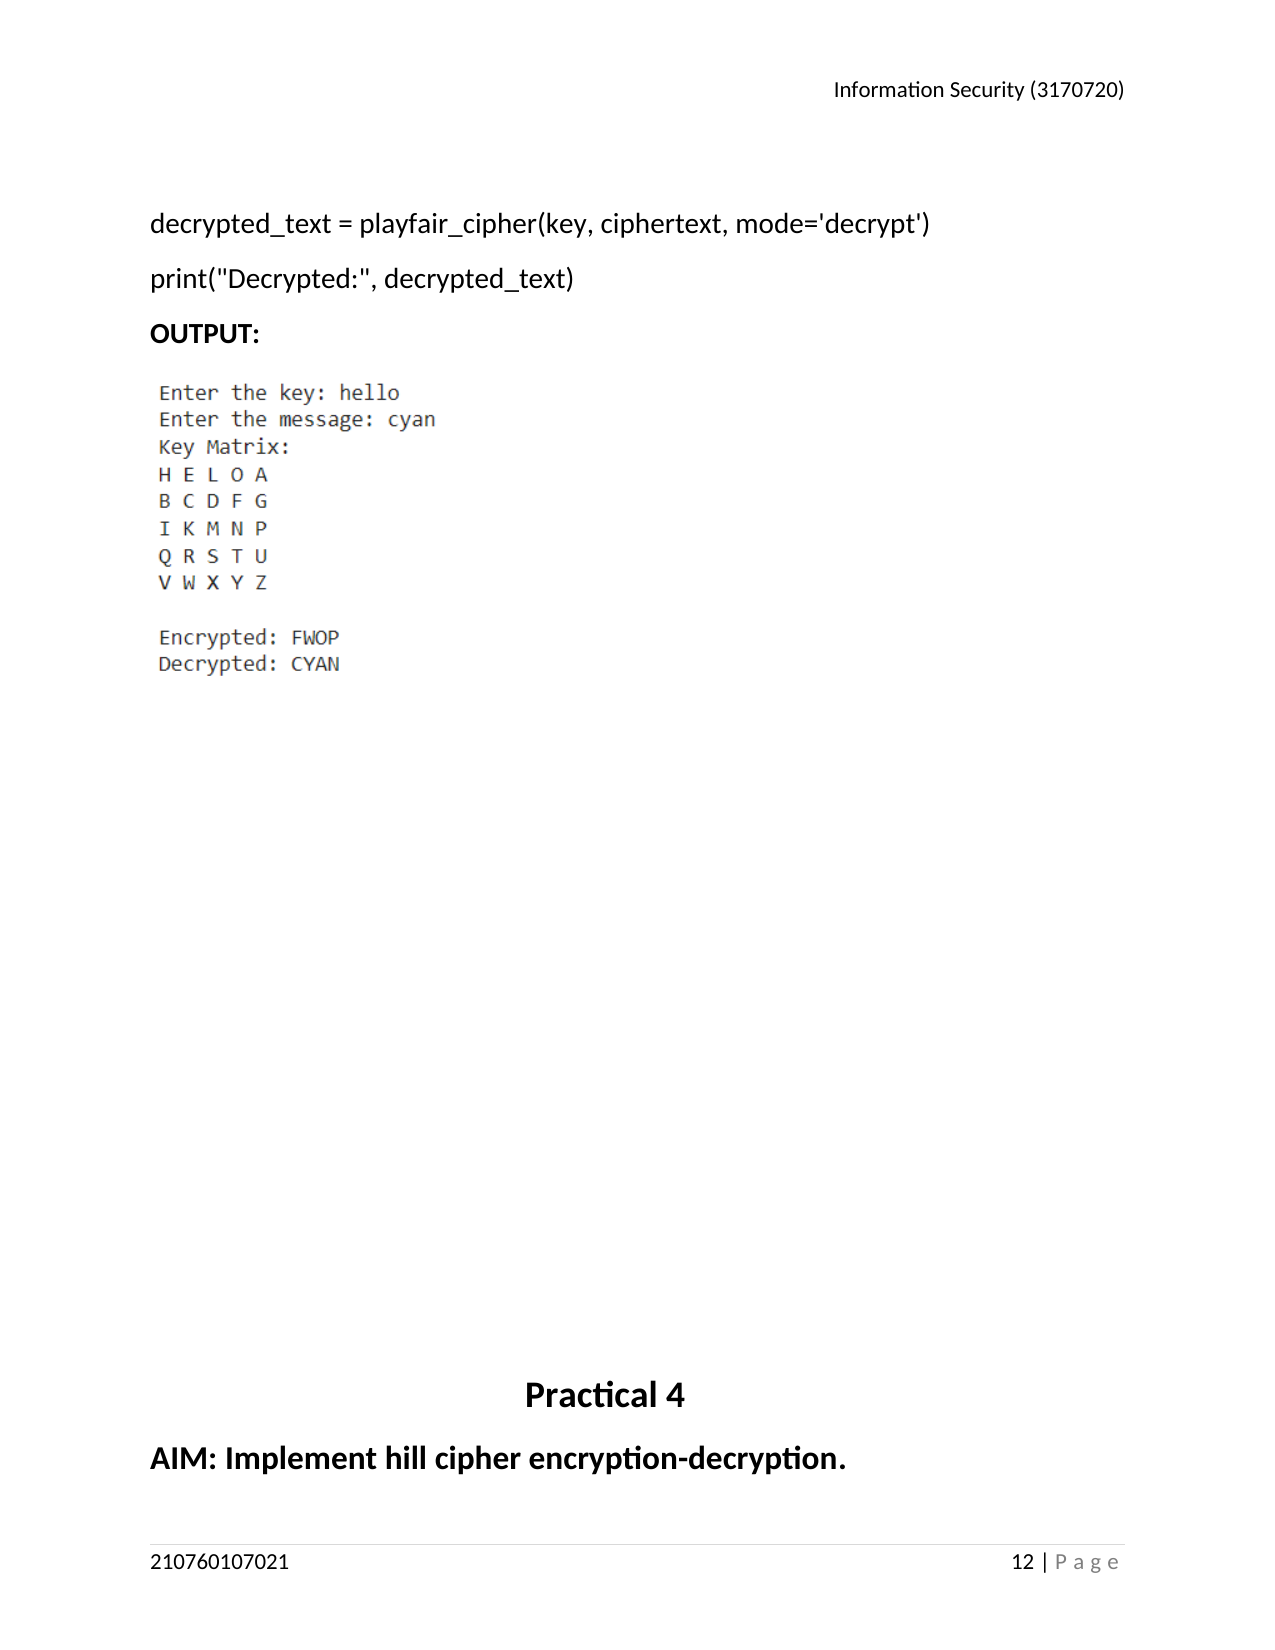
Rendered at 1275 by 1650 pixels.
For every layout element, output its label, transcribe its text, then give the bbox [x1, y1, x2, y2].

text Practical 4 [525, 1371, 1125, 1416]
text print("Decrypted:", decrypted_text) [150, 260, 1125, 296]
text AIM: Implement hill cipher encryption-decryption. [150, 1437, 1125, 1477]
text decrypted_text = playfair_cipher(key, ciphertext, mode='decrypt') [150, 205, 1125, 241]
picture [150, 370, 614, 691]
text OUTPUT: [150, 315, 1125, 351]
